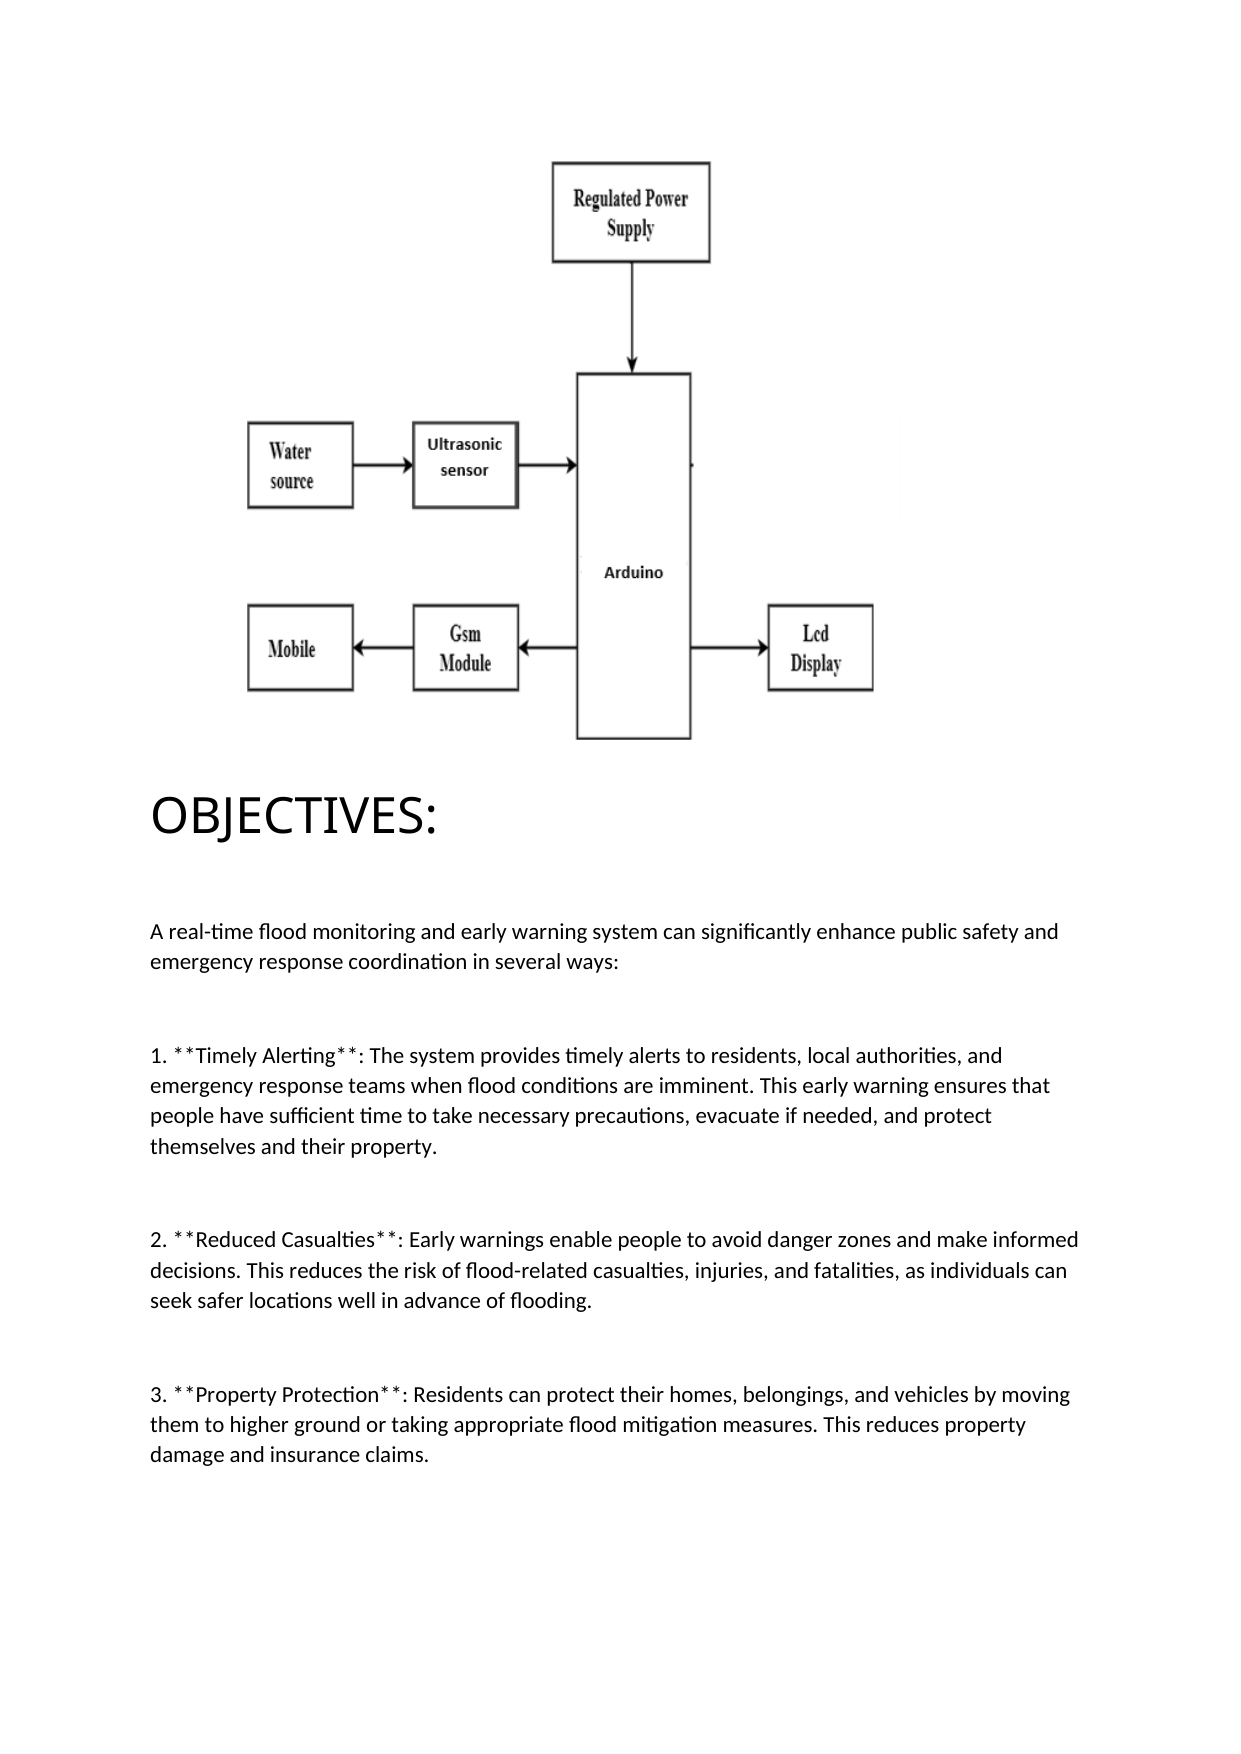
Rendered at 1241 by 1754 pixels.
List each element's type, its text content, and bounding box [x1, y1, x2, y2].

text A real-time flood monitoring and early warning system can significantly enhance public safety and emergency response coordination in several ways: [150, 917, 1090, 975]
text OBJECTIVES: [150, 780, 1090, 848]
text 1. **Timely Alerting**: The system provides timely alerts to residents, local authorities, and emergency response teams when flood conditions are imminent. This early warning ensures that people have sufficient time to take necessary precautions, evacuate if needed, and protect themselves and their property. [150, 1041, 1090, 1160]
text 3. **Property Protection**: Residents can protect their homes, belongings, and vehicles by moving them to higher ground or taking appropriate flood mitigation measures. This reduces property damage and insurance claims. [150, 1380, 1090, 1468]
text 2. **Reduced Casualties**: Early warnings enable people to avoid danger zones and make informed decisions. This reduces the risk of flood-related casualties, injuries, and fatalities, as individuals can seek safer locations well in advance of flooding. [150, 1226, 1090, 1314]
picture [150, 150, 977, 762]
